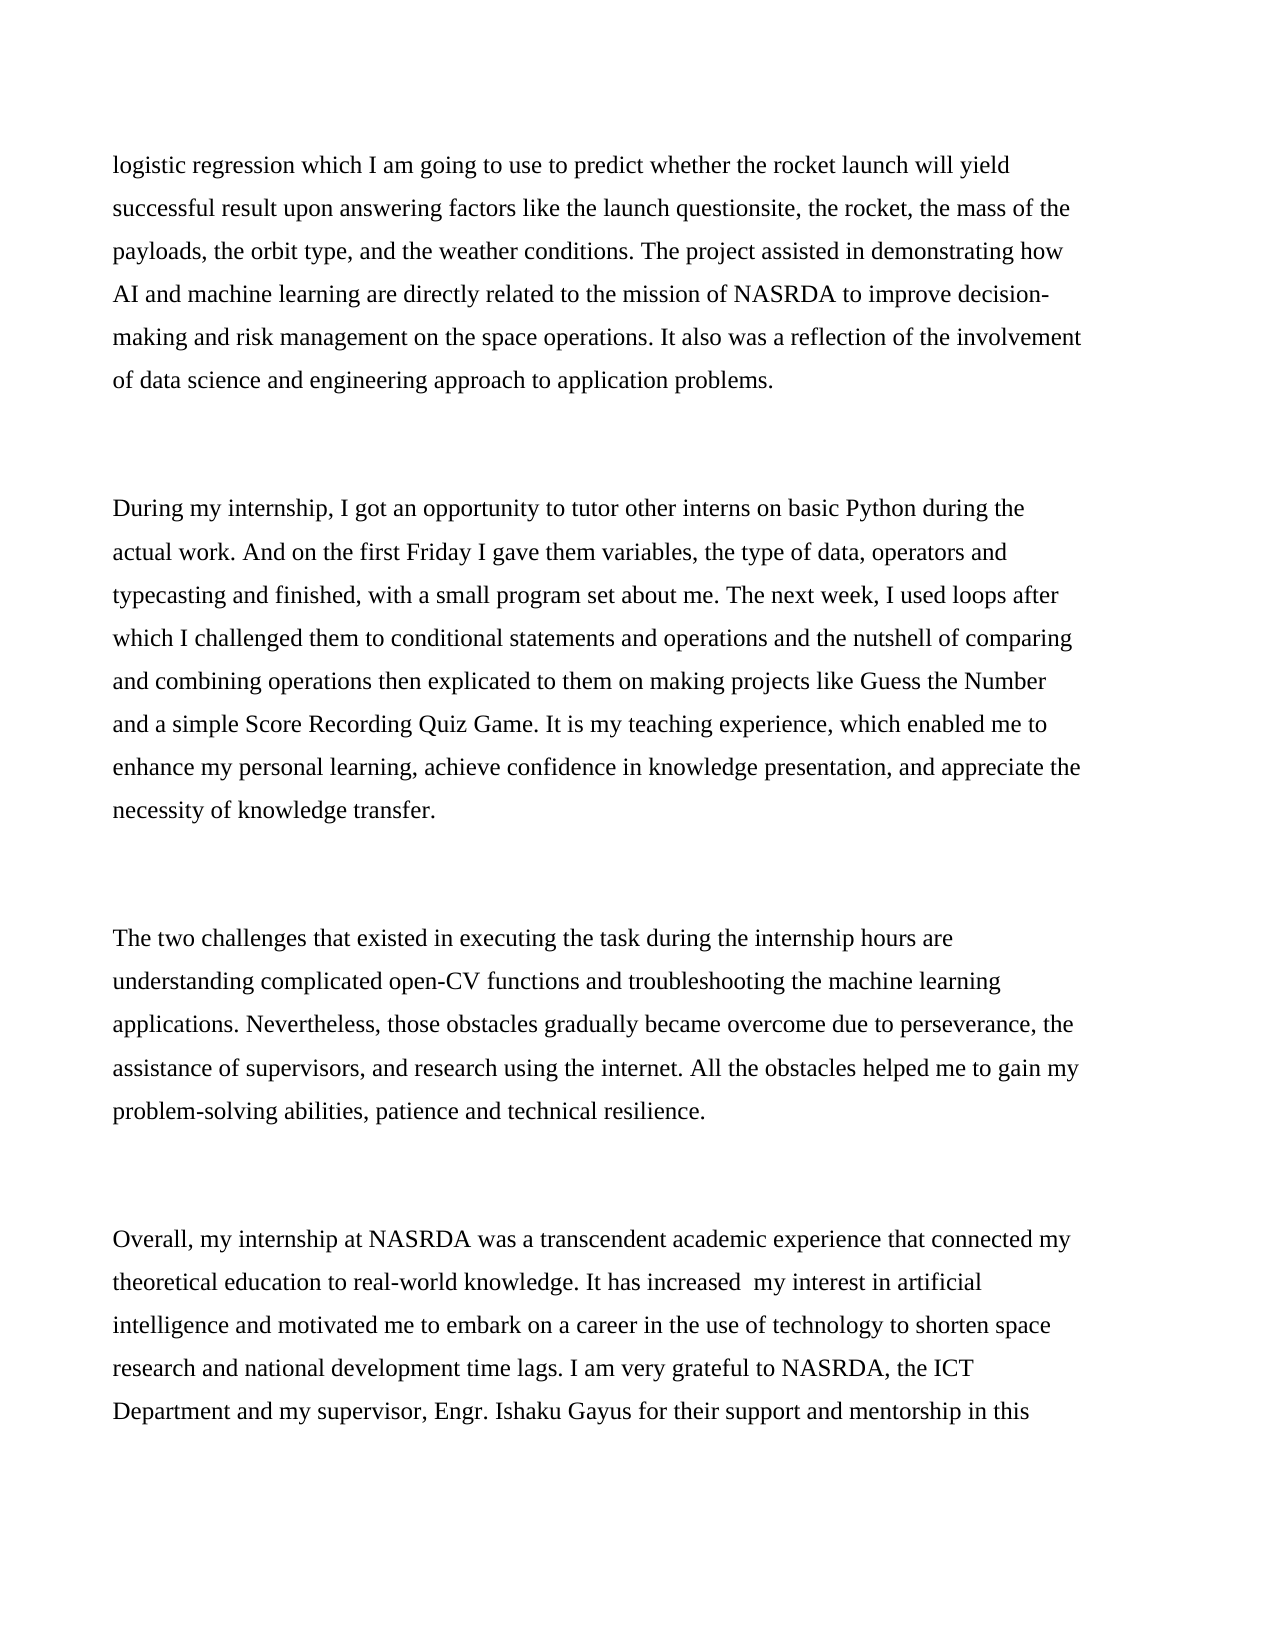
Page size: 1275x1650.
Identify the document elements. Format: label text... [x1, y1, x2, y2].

text The two challenges that existed in executing the task during the internship hours are understanding complicated open-CV functions and troubleshooting the machine learning applications. Nevertheless, those obstacles gradually became overcome due to perseverance, the assistance of supervisors, and research using the internet. All the obstacles helped me to gain my problem-solving abilities, patience and technical resilience. [112, 923, 1087, 1124]
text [112, 1224, 1087, 1425]
text During my internship, I got an opportunity to tutor other interns on basic Python during the actual work. And on the first Friday I gave them variables, the type of data, operators and typecasting and finished, with a small program set about me. The next week, I used loops after which I challenged them to conditional statements and operations and the nutshell of comparing and combining operations then explicated to them on making projects like Guess the Number and a simple Score Recording Quiz Game. It is my teaching experience, which enabled me to enhance my personal learning, achieve confidence in knowledge presentation, and appreciate the necessity of knowledge transfer. [112, 493, 1087, 824]
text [112, 150, 1087, 394]
